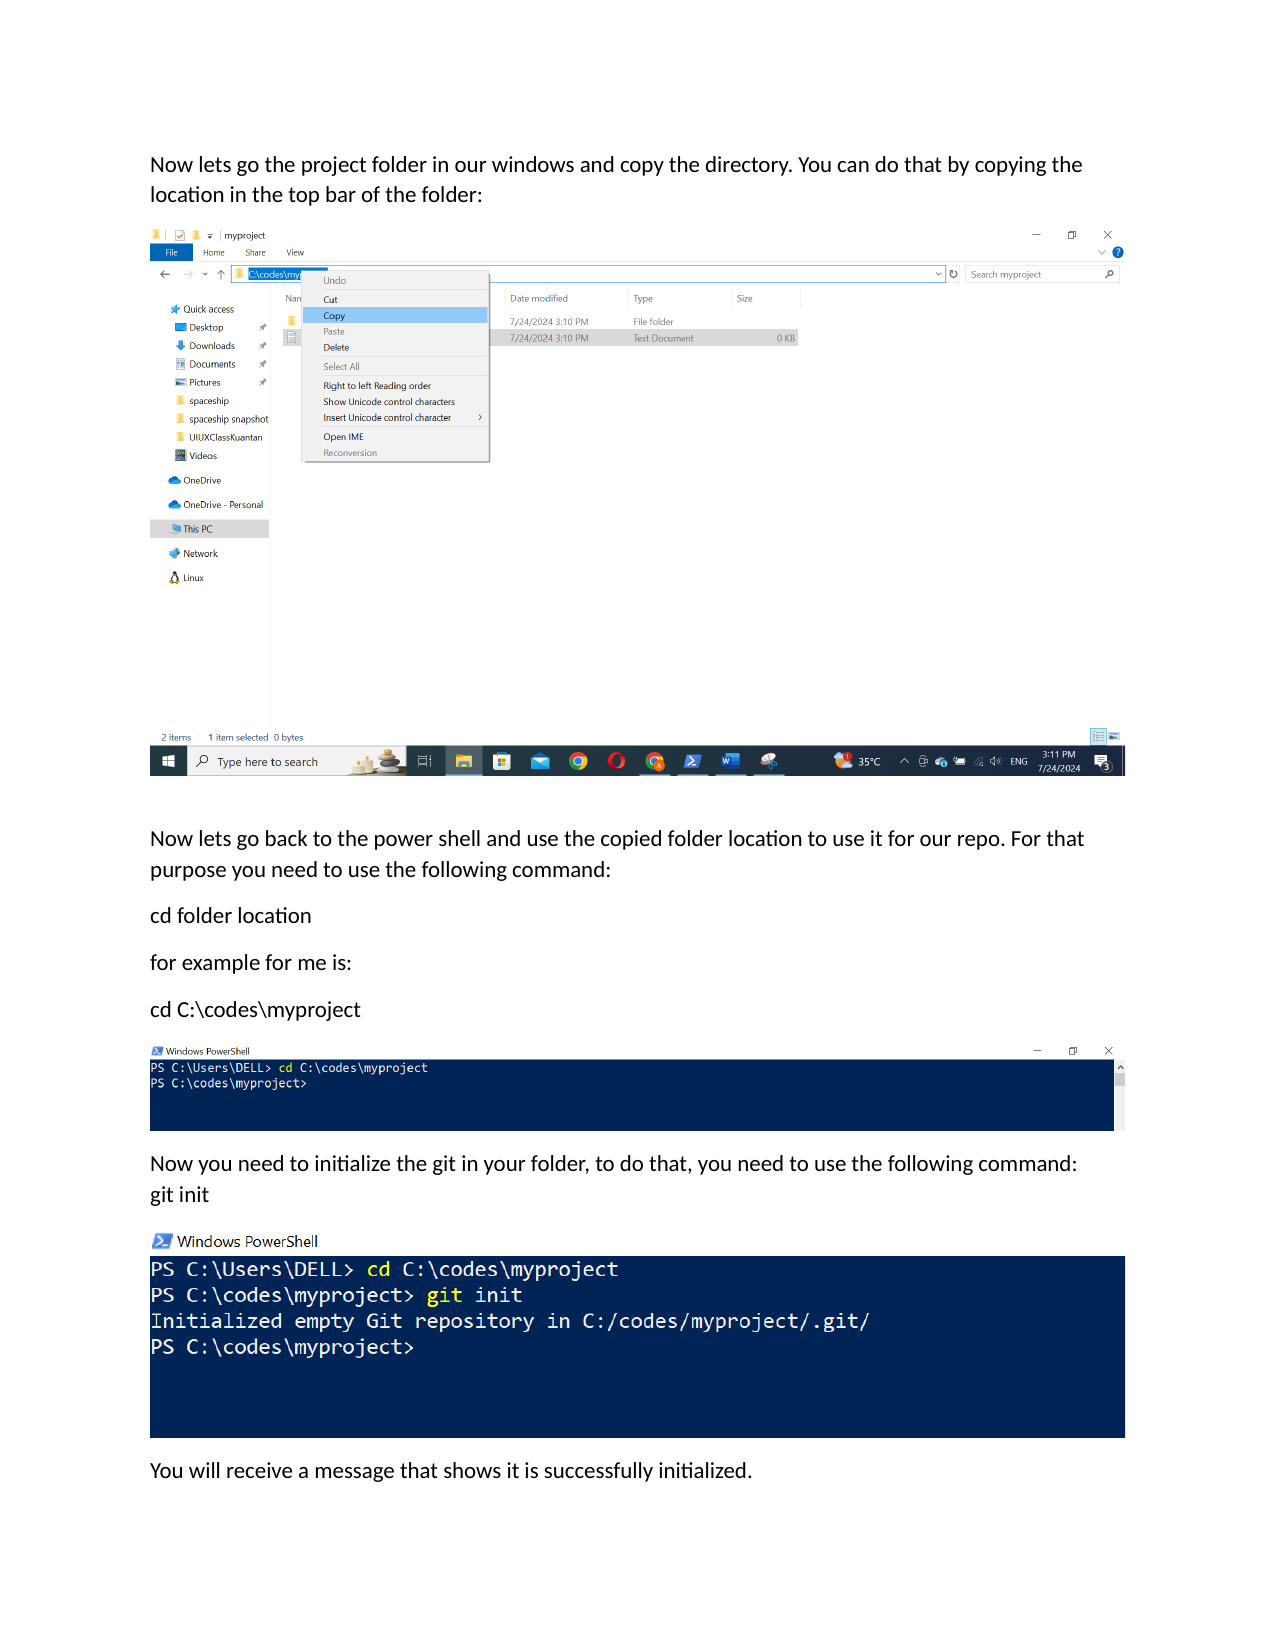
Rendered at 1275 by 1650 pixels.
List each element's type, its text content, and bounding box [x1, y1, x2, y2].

text Now lets go back to the power shell and use the copied folder location to use it for our repo. For that purpose you need to use the following command: [150, 824, 1125, 883]
picture [150, 1226, 1125, 1438]
picture [150, 227, 1125, 776]
text cd folder location [150, 902, 1125, 930]
picture [150, 1042, 1125, 1131]
text for example for me is: [150, 948, 1125, 977]
text cd C:\codes\myproject [150, 995, 1125, 1023]
text Now you need to initialize the git in your folder, to do that, you need to use the following command: git init [150, 1149, 1125, 1208]
text You will receive a message that shows it is successfully initialized. [150, 1456, 1125, 1484]
text Now lets go the project folder in our windows and copy the directory. You can do that by copying the location in the top bar of the folder: [150, 150, 1125, 208]
